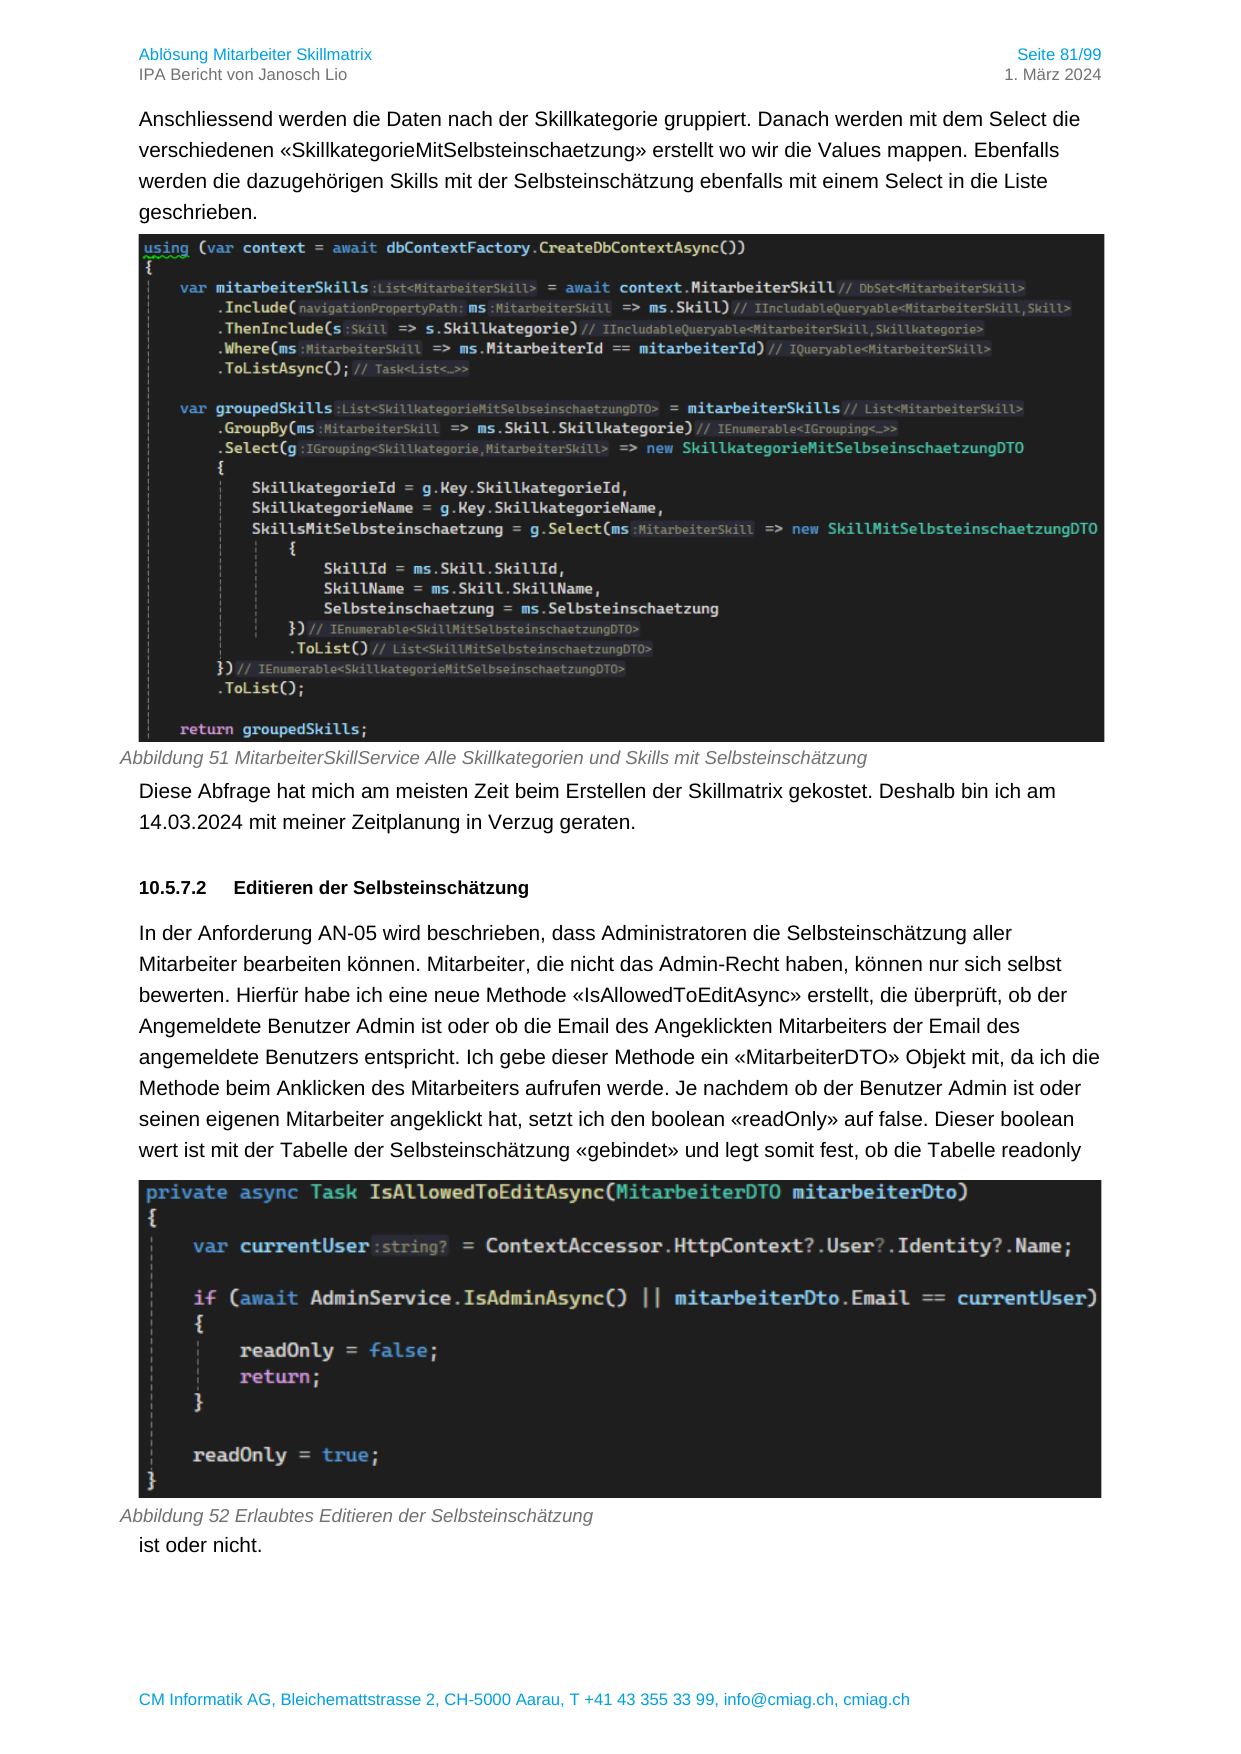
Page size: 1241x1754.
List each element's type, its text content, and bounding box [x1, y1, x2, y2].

text Anschliessend werden die Daten nach der Skillkategorie gruppiert. Danach werden mit dem Select die verschiedenen «SkillkategorieMitSelbsteinschaetzung» erstellt wo wir die Values mappen. Ebenfalls werden die dazugehörigen Skills mit der Selbsteinschätzung ebenfalls mit einem Select in die Liste geschrieben. [139, 106, 1101, 224]
picture [460, 1694, 467, 1705]
picture [138, 234, 1105, 742]
text In der Anforderung AN-05 wird beschrieben, dass Administratoren die Selbsteinschätzung aller Mitarbeiter bearbeiten können. Mitarbeiter, die nicht das Admin-Recht haben, können nur sich selbst bewerten. Hierfür habe ich eine neue Methode «IsAllowedToEditAsync» erstellt, die überprüft, ob der Angemeldete Benutzer Admin ist oder ob die Email des Angeklickten Mitarbeiters der Email des angemeldete Benutzers entspricht. Ich gebe dieser Methode ein «MitarbeiterDTO» Objekt mit, da ich die Methode beim Anklicken des Mitarbeiters aufrufen werde. Je nachdem ob der Benutzer Admin ist oder seinen eigenen Mitarbeiter angeklickt hat, setzt ich den boolean «readOnly» auf false. Dieser boolean wert ist mit der Tabelle der Selbsteinschätzung «gebindet» und legt somit fest, ob die Tabelle readonly ist oder nicht. [139, 1498, 1101, 1557]
text Diese Abfrage hat mich am meisten Zeit beim Erstellen der Skillmatrix gekostet. Deshalb bin ich am 14.03.2024 mit meiner Zeitplanung in Verzug geraten. [139, 742, 1101, 834]
text In der Anforderung AN-05 wird beschrieben, dass Administratoren die Selbsteinschätzung aller Mitarbeiter bearbeiten können. Mitarbeiter, die nicht das Admin-Recht haben, können nur sich selbst bewerten. Hierfür habe ich eine neue Methode «IsAllowedToEditAsync» erstellt, die überprüft, ob der Angemeldete Benutzer Admin ist oder ob die Email des Angeklickten Mitarbeiters der Email des angemeldete Benutzers entspricht. Ich gebe dieser Methode ein «MitarbeiterDTO» Objekt mit, da ich die Methode beim Anklicken des Mitarbeiters aufrufen werde. Je nachdem ob der Benutzer Admin ist oder seinen eigenen Mitarbeiter angeklickt hat, setzt ich den boolean «readOnly» auf false. Dieser boolean wert ist mit der Tabelle der Selbsteinschätzung «gebindet» und legt somit fest, ob die Tabelle readonly ist oder nicht. [139, 920, 1101, 1180]
picture [138, 1180, 1102, 1498]
subtitle Editieren der Selbsteinschätzung [139, 872, 1101, 899]
